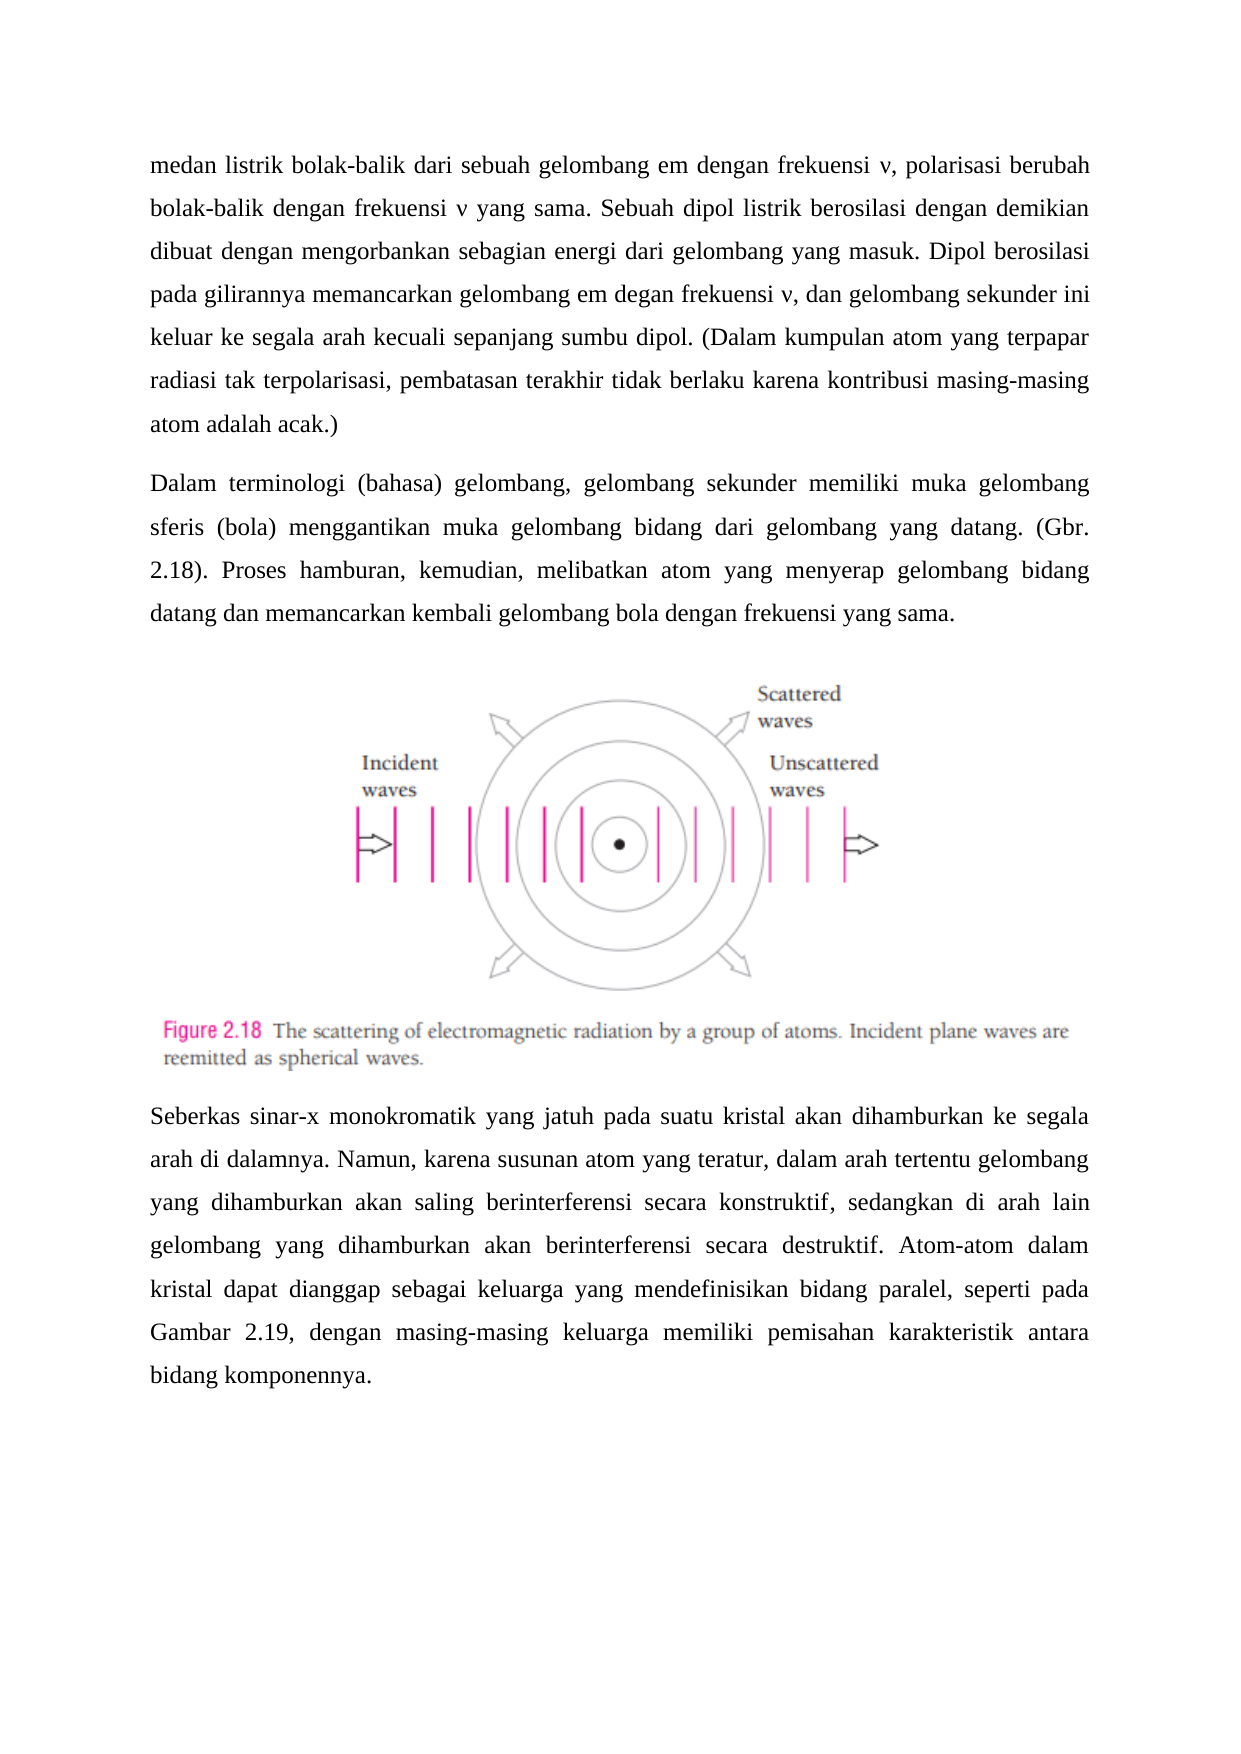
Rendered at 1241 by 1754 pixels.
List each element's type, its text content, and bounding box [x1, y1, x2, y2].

text Dalam terminologi (bahasa) gelombang, gelombang sekunder memiliki muka gelombang sferis (bola) menggantikan muka gelombang bidang dari gelombang yang datang. (Gbr. 2.18). Proses hamburan, kemudian, melibatkan atom yang menyerap gelombang bidang datang dan memancarkan kembali gelombang bola dengan frekuensi yang sama. [150, 468, 1090, 627]
picture [150, 657, 1072, 1071]
text Seberkas sinar-x monokromatik yang jatuh pada suatu kristal akan dihamburkan ke segala arah di dalamnya. Namun, karena susunan atom yang teratur, dalam arah tertentu gelombang yang dihamburkan akan saling berinterferensi secara konstruktif, sedangkan di arah lain gelombang yang dihamburkan akan berinterferensi secara destruktif. Atom-atom dalam kristal dapat dianggap sebagai keluarga yang mendefinisikan bidang paralel, seperti pada Gambar 2.19, dengan masing-masing keluarga memiliki pemisahan karakteristik antara bidang komponennya. [150, 1101, 1090, 1389]
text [150, 150, 1090, 437]
